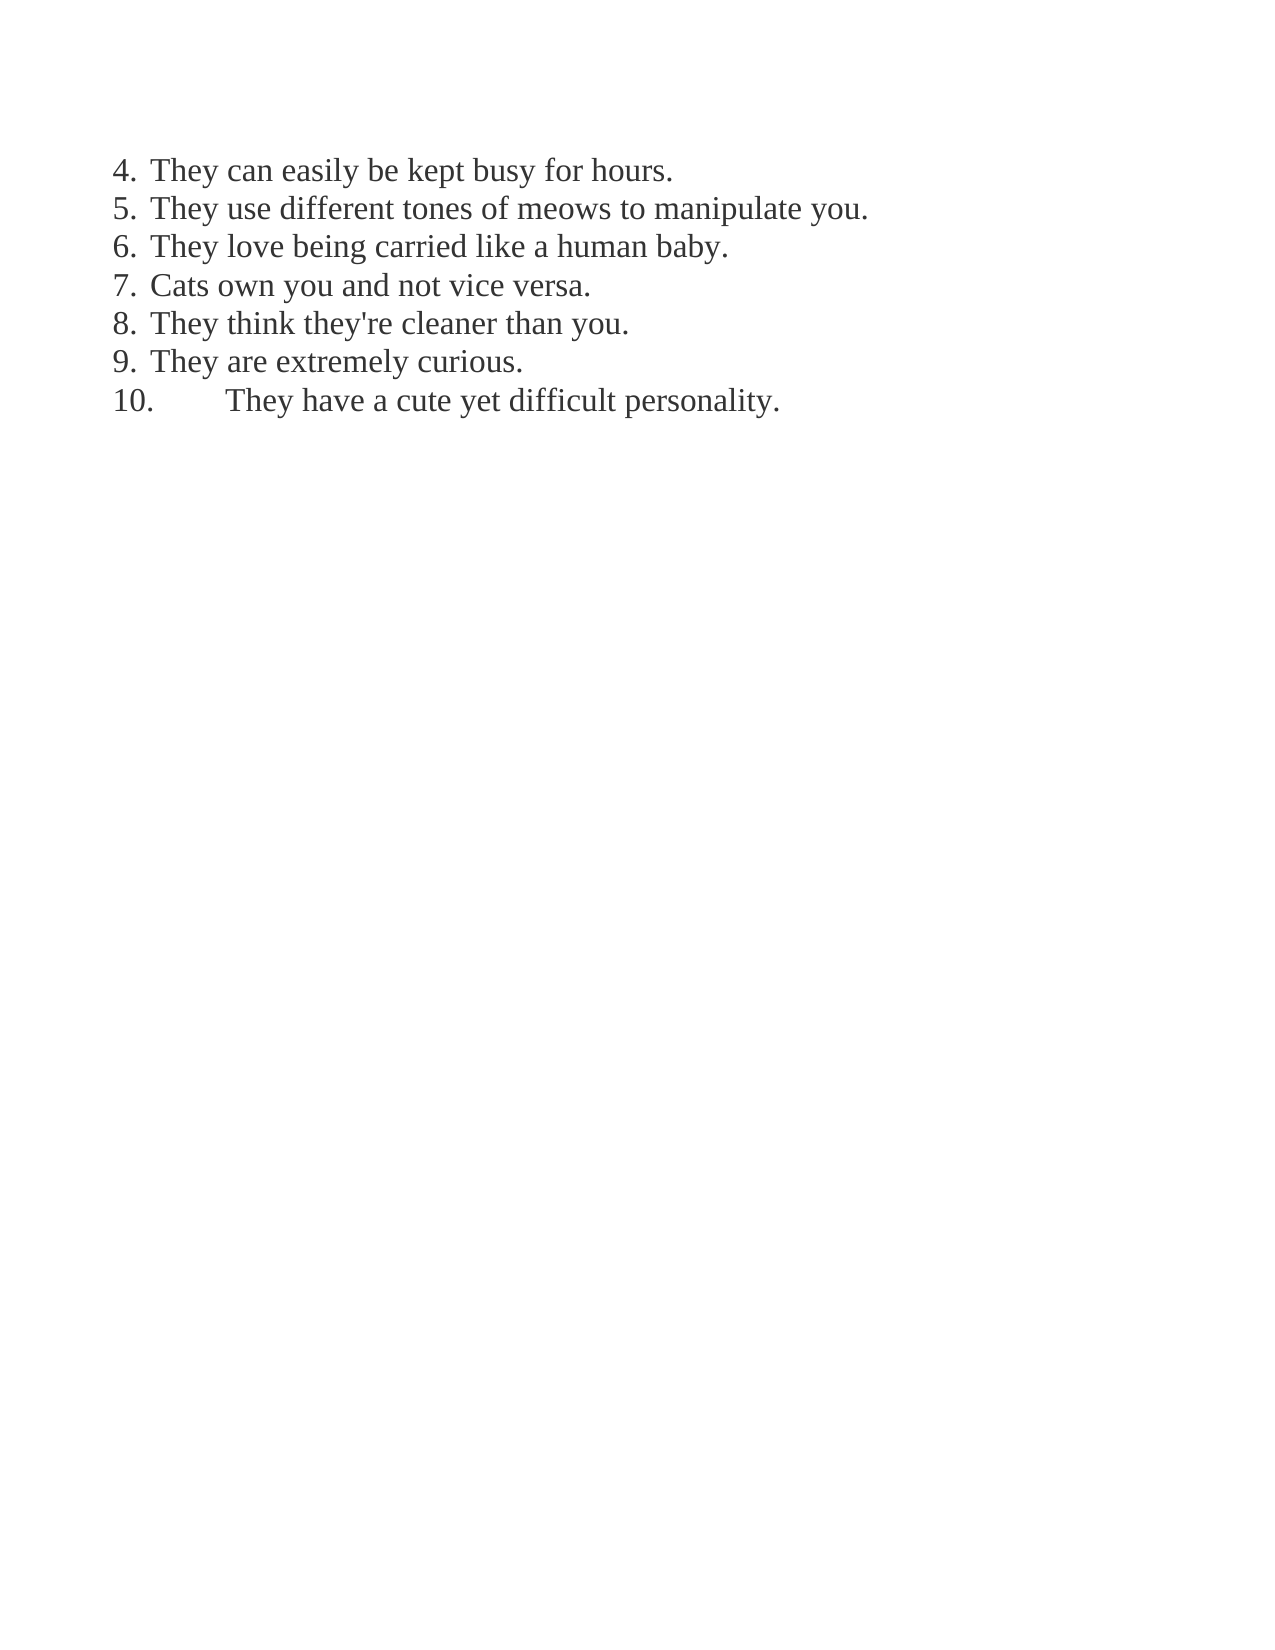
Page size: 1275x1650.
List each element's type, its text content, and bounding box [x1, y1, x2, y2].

list They can easily be kept busy for hours. [112, 150, 1125, 188]
list They think they're cleaner than you. [112, 303, 1125, 342]
list They have a cute yet difficult personality. [112, 380, 1125, 418]
list They love being carried like a human baby. [112, 227, 1125, 265]
list Cats own you and not vice versa. [112, 265, 1125, 303]
list They are extremely curious. [112, 342, 1125, 380]
list They use different tones of meows to manipulate you. [112, 188, 1125, 227]
